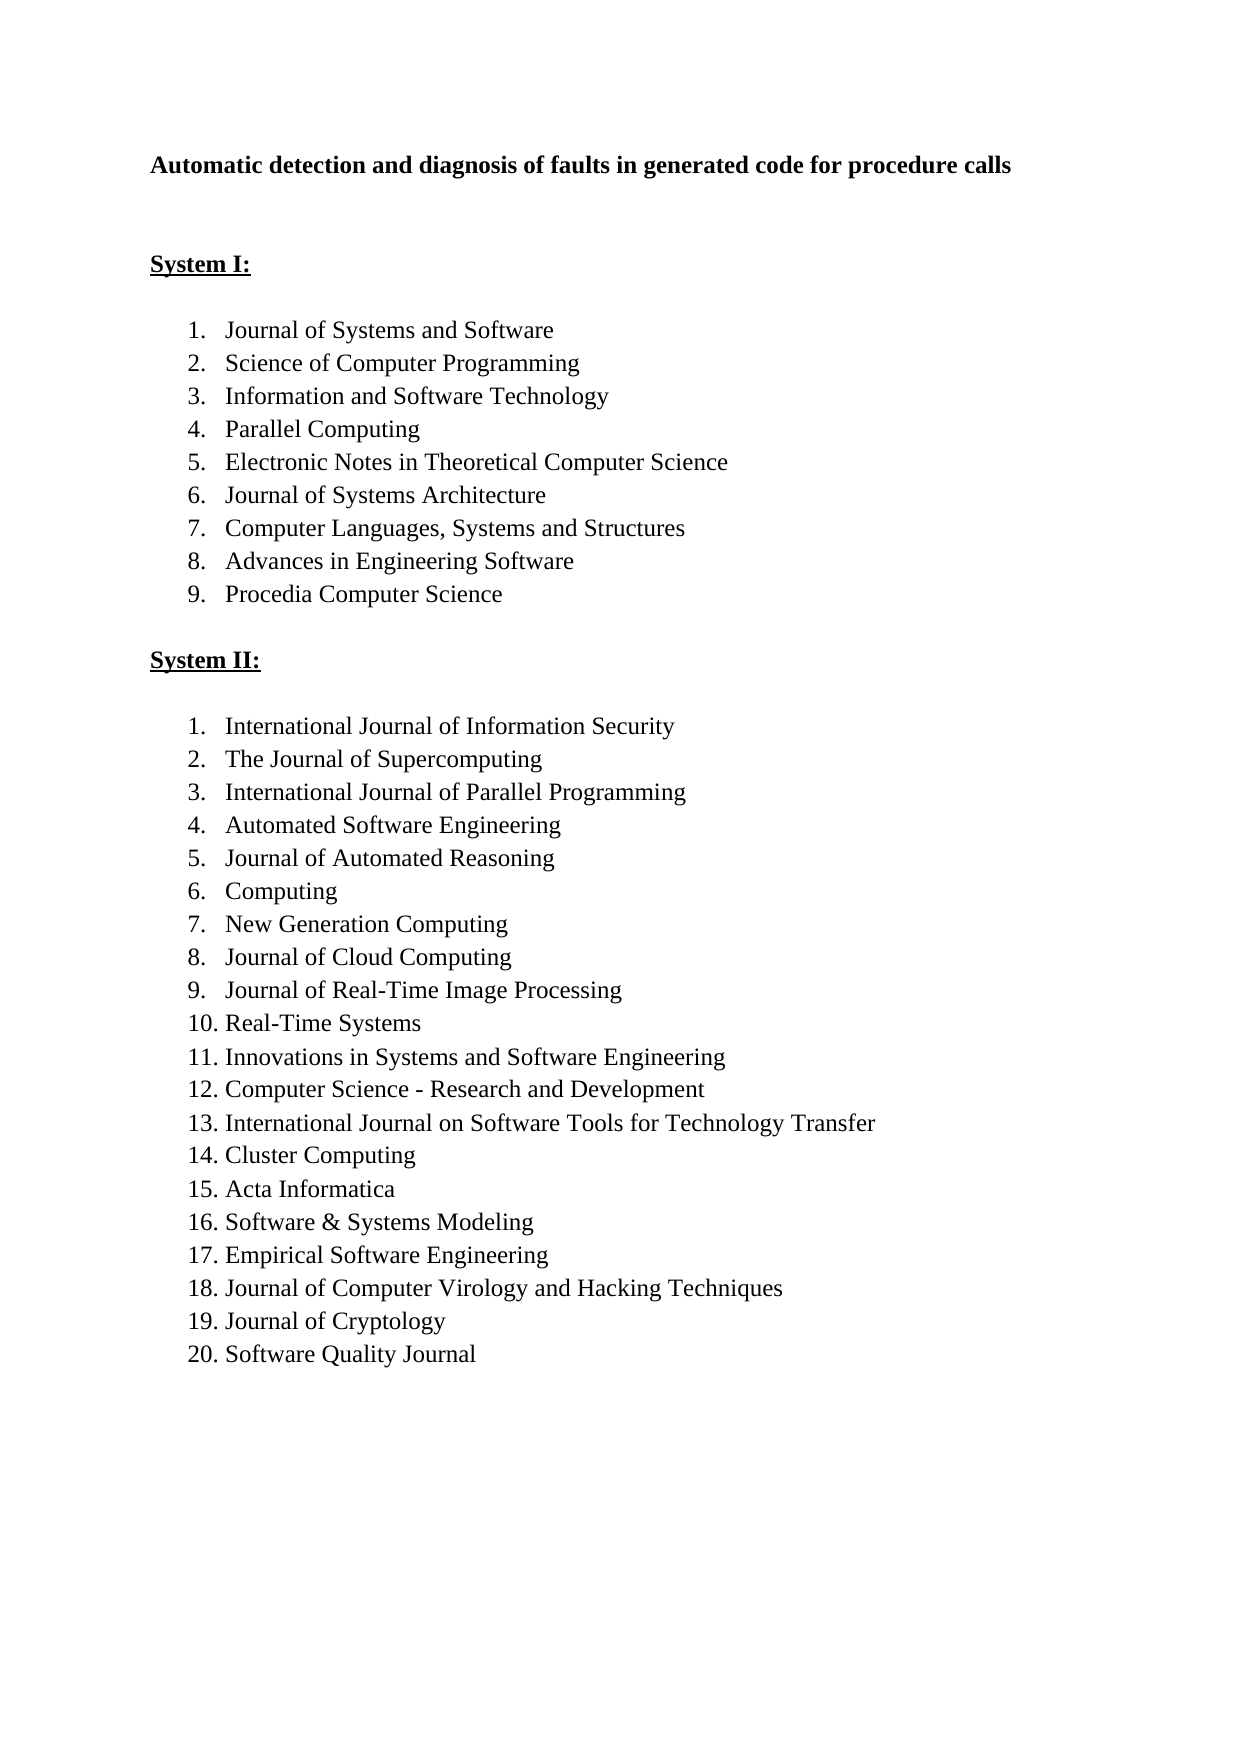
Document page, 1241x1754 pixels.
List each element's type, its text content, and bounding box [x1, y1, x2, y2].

list New Generation Computing [187, 909, 1090, 938]
list Journal of Cryptology [187, 1306, 1090, 1334]
list Procedia Computer Science [187, 579, 1090, 608]
list Information and Software Technology [187, 381, 1090, 410]
list Journal of Computer Virology and Hacking Techniques [187, 1273, 1090, 1301]
list International Journal of Parallel Programming [187, 777, 1090, 806]
list International Journal on Software Tools for Technology Transfer [187, 1108, 1090, 1136]
list Advances in Engineering Software [187, 546, 1090, 575]
list Software & Systems Modeling [187, 1207, 1090, 1235]
list Acta Informatica [187, 1174, 1090, 1202]
list Journal of Cloud Computing [187, 942, 1090, 971]
list Cluster Computing [187, 1141, 1090, 1169]
text System II: [150, 645, 1090, 674]
list Real-Time Systems [187, 1008, 1090, 1037]
list The Journal of Supercomputing [187, 744, 1090, 773]
list Software Quality Journal [187, 1339, 1090, 1367]
list International Journal of Information Security [187, 711, 1090, 740]
subtitle Automatic detection and diagnosis of faults in generated code for procedure calls [150, 150, 1090, 179]
list Parallel Computing [187, 414, 1090, 443]
list Journal of Real-Time Image Processing [187, 976, 1090, 1004]
list Empirical Software Engineering [187, 1240, 1090, 1268]
list Computer Science - Research and Development [187, 1074, 1090, 1103]
list Journal of Automated Reasoning [187, 843, 1090, 872]
list Automated Software Engineering [187, 810, 1090, 839]
list Science of Computer Programming [187, 348, 1090, 377]
list Electronic Notes in Theoretical Computer Science [187, 447, 1090, 476]
list Innovations in Systems and Software Engineering [187, 1042, 1090, 1070]
list Computer Languages, Systems and Structures [187, 513, 1090, 542]
text System I: [150, 249, 1090, 278]
list Journal of Systems Architecture [187, 480, 1090, 509]
list Computing [187, 876, 1090, 905]
list Journal of Systems and Software [187, 315, 1090, 344]
